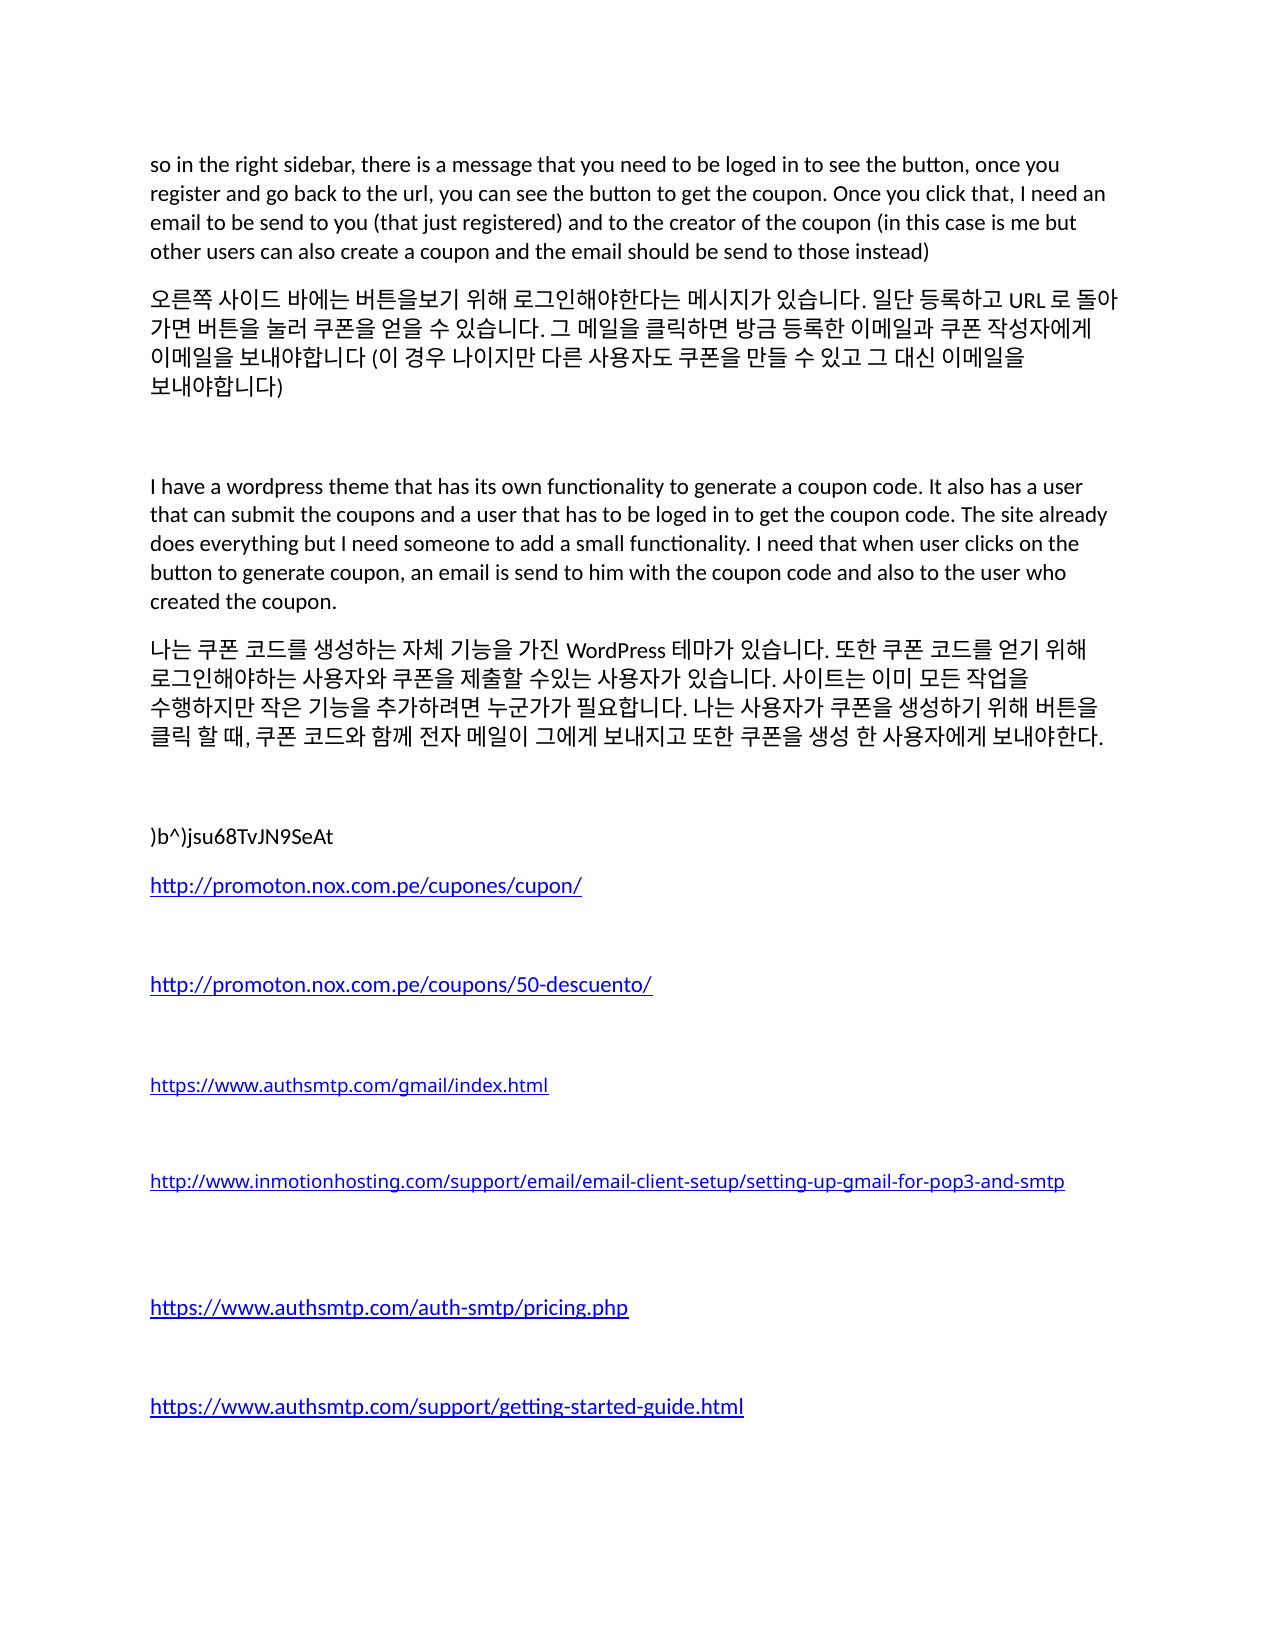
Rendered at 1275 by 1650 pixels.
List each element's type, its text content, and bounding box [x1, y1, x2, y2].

text 나는 쿠폰 코드를 생성하는 자체 기능을 가진 WordPress 테마가 있습니다. 또한 쿠폰 코드를 얻기 위해 로그인해야하는 사용자와 쿠폰을 제출할 수있는 사용자가 있습니다. 사이트는 이미 모든 작업을 수행하지만 작은 기능을 추가하려면 누군가가 필요합니다. 나는 사용자가 쿠폰을 생성하기 위해 버튼을 클릭 할 때, 쿠폰 코드와 함께 전자 메일이 그에게 보내지고 또한 쿠폰을 생성 한 사용자에게 보내야한다. [150, 636, 1125, 751]
text https://www.authsmtp.com/auth-smtp/pricing.php [150, 1292, 1125, 1321]
text I have a wordpress theme that has its own functionality to generate a coupon code. It also has a user that can submit the coupons and a user that has to be loged in to get the coupon code. The site already does everything but I need someone to add a small functionality. I need that when user clicks on the button to generate coupon, an email is send to him with the coupon code and also to the user who created the coupon. [150, 471, 1125, 615]
text http://promoton.nox.com.pe/cupones/cupon/ [150, 871, 1125, 899]
text https://www.authsmtp.com/gmail/index.html [150, 1069, 1125, 1098]
text )b^)jsu68TvJN9SeAt [150, 821, 1125, 850]
text 오른쪽 사이드 바에는 버튼을보기 위해 로그인해야한다는 메시지가 있습니다. 일단 등록하고 URL로 돌아 가면 버튼을 눌러 쿠폰을 얻을 수 있습니다. 그 메일을 클릭하면 방금 등록한 이메일과 쿠폰 작성자에게 이메일을 보내야합니다 (이 경우 나이지만 다른 사용자도 쿠폰을 만들 수 있고 그 대신 이메일을 보내야합니다) [150, 286, 1125, 401]
text so in the right sidebar, there is a message that you need to be loged in to see the button, once you register and go back to the url, you can see the button to get the coupon. Once you click that, I need an email to be send to you (that just registered) and to the creator of the coupon (in this case is me but other users can also create a coupon and the email should be send to those instead) [150, 150, 1125, 265]
text https://www.authsmtp.com/support/getting-started-guide.html [150, 1392, 1125, 1420]
text http://promoton.nox.com.pe/coupons/50-descuento/ [150, 970, 1125, 999]
text http://www.inmotionhosting.com/support/email/email-client-setup/setting-up-gmail-for-pop3-and-smtp [150, 1168, 1125, 1193]
